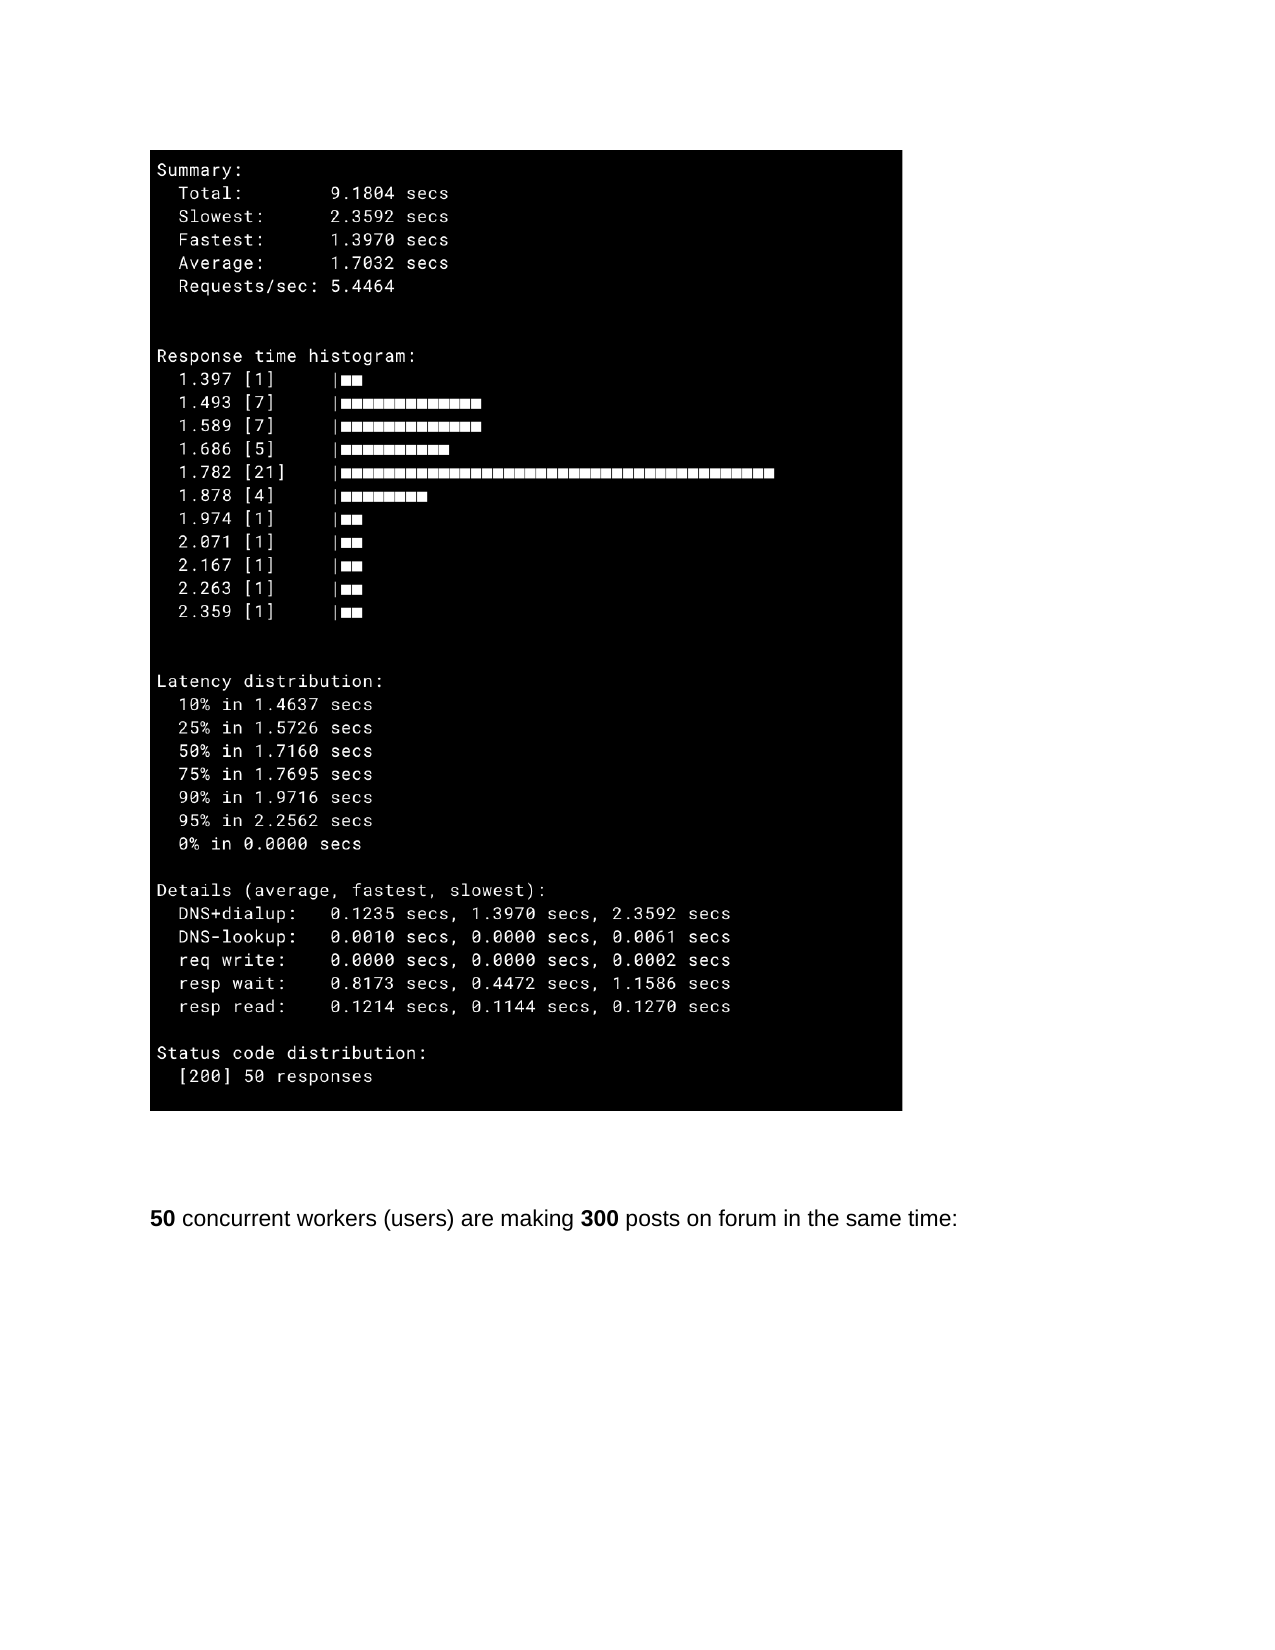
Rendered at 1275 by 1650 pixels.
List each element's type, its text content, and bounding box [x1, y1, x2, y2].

text 50 concurrent workers (users) are making 300 posts on forum in the same time: [150, 1205, 1125, 1232]
picture [150, 150, 903, 1111]
